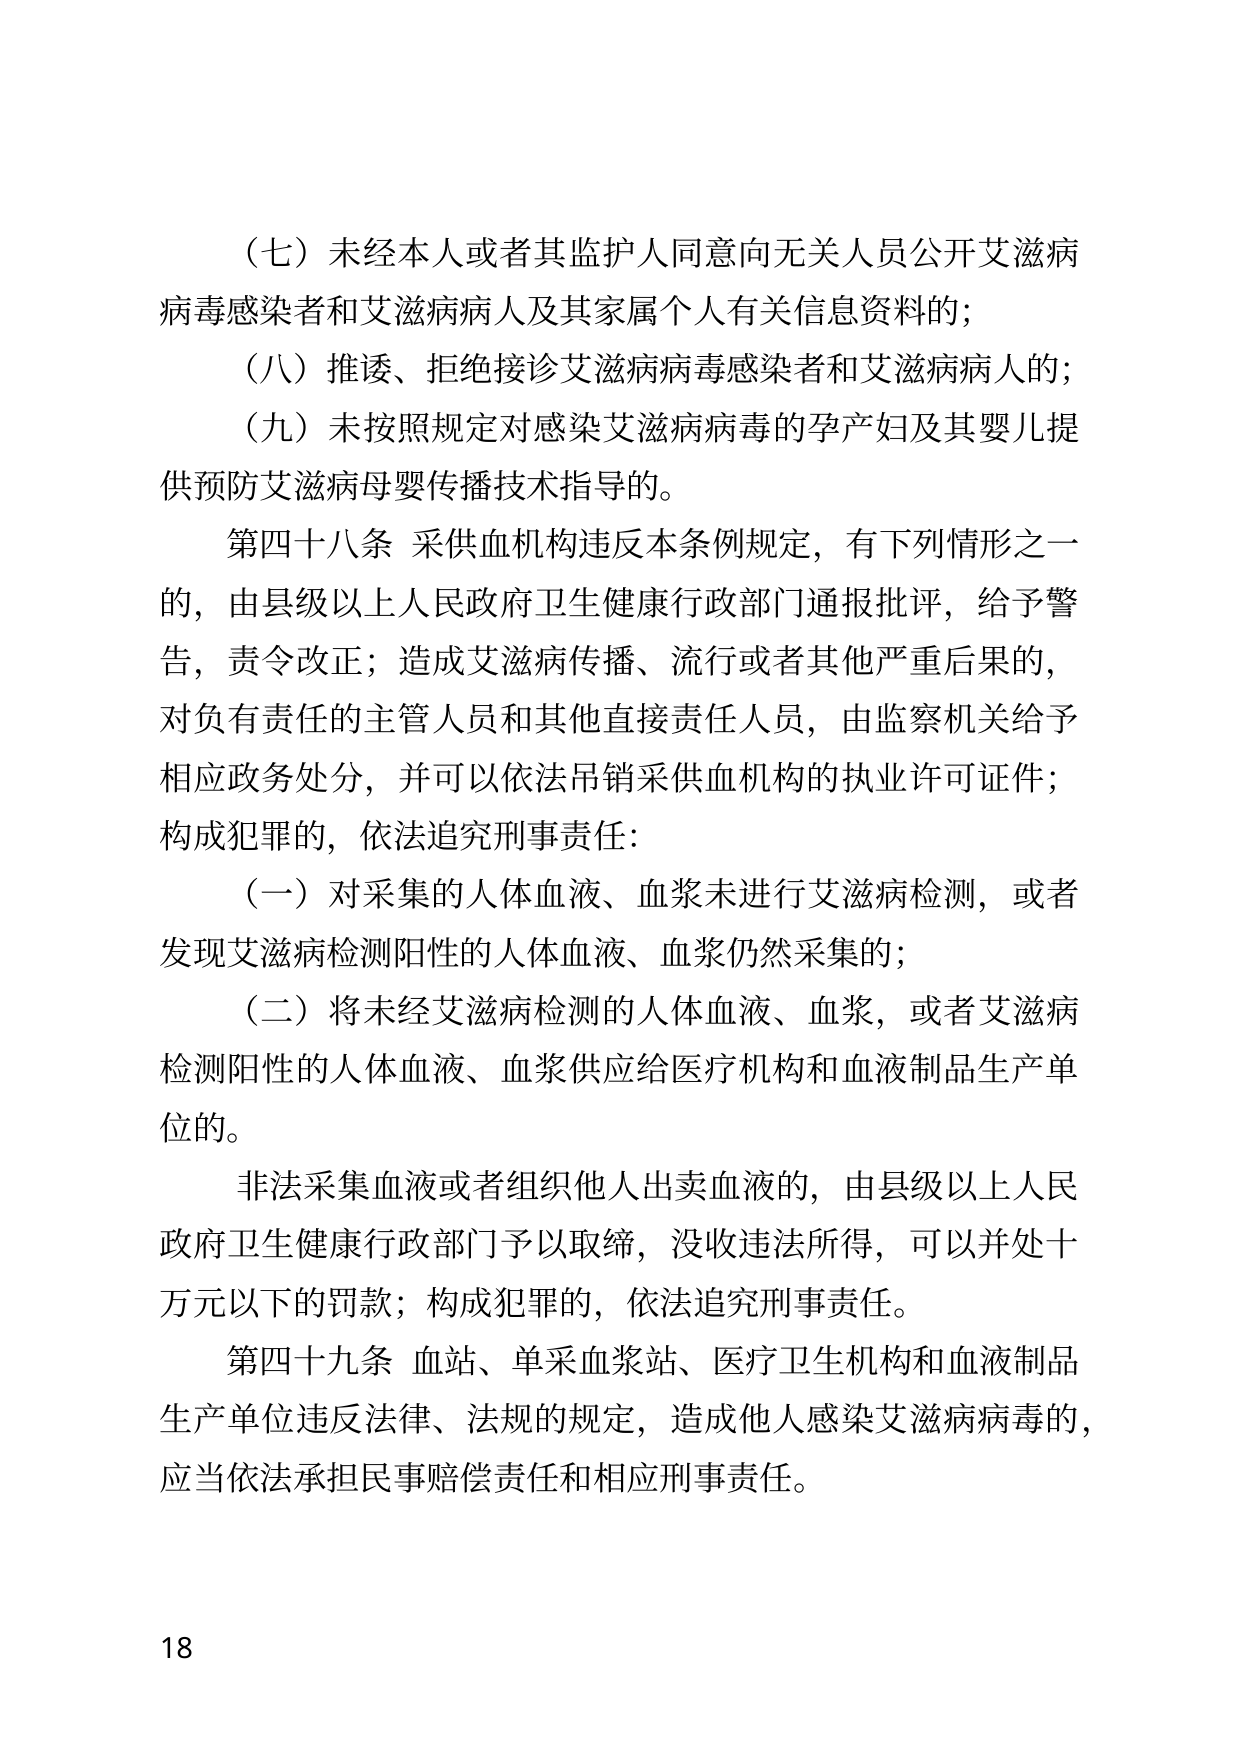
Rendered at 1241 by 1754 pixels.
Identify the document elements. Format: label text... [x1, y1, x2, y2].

text （七）未经本人或者其监护人同意向无关人员公开艾滋病病毒感染者和艾滋病病人及其家属个人有关信息资料的； [159, 218, 1081, 335]
text （一）对采集的人体血液、血浆未进行艾滋病检测，或者发现艾滋病检测阳性的人体血液、血浆仍然采集的； [159, 860, 1081, 977]
text 非法采集血液或者组织他人出卖血液的，由县级以上人民政府卫生健康行政部门予以取缔，没收违法所得，可以并处十万元以下的罚款；构成犯罪的，依法追究刑事责任。 [159, 1152, 1081, 1327]
text （八）推诿、拒绝接诊艾滋病病毒感染者和艾滋病病人的； [159, 335, 1081, 393]
text （二）将未经艾滋病检测的人体血液、血浆，或者艾滋病检测阳性的人体血液、血浆供应给医疗机构和血液制品生产单位的。 [159, 977, 1081, 1152]
text 第四十八条 采供血机构违反本条例规定，有下列情形之一的，由县级以上人民政府卫生健康行政部门通报批评，给予警告，责令改正；造成艾滋病传播、流行或者其他严重后果的，对负有责任的主管人员和其他直接责任人员，由监察机关给予相应政务处分，并可以依法吊销采供血机构的执业许可证件；构成犯罪的，依法追究刑事责任： [159, 510, 1081, 860]
text （九）未按照规定对感染艾滋病病毒的孕产妇及其婴儿提供预防艾滋病母婴传播技术指导的。 [159, 393, 1081, 510]
text 第四十九条 血站、单采血浆站、医疗卫生机构和血液制品生产单位违反法律、法规的规定，造成他人感染艾滋病病毒的，应当依法承担民事赔偿责任和相应刑事责任。 [159, 1327, 1081, 1502]
